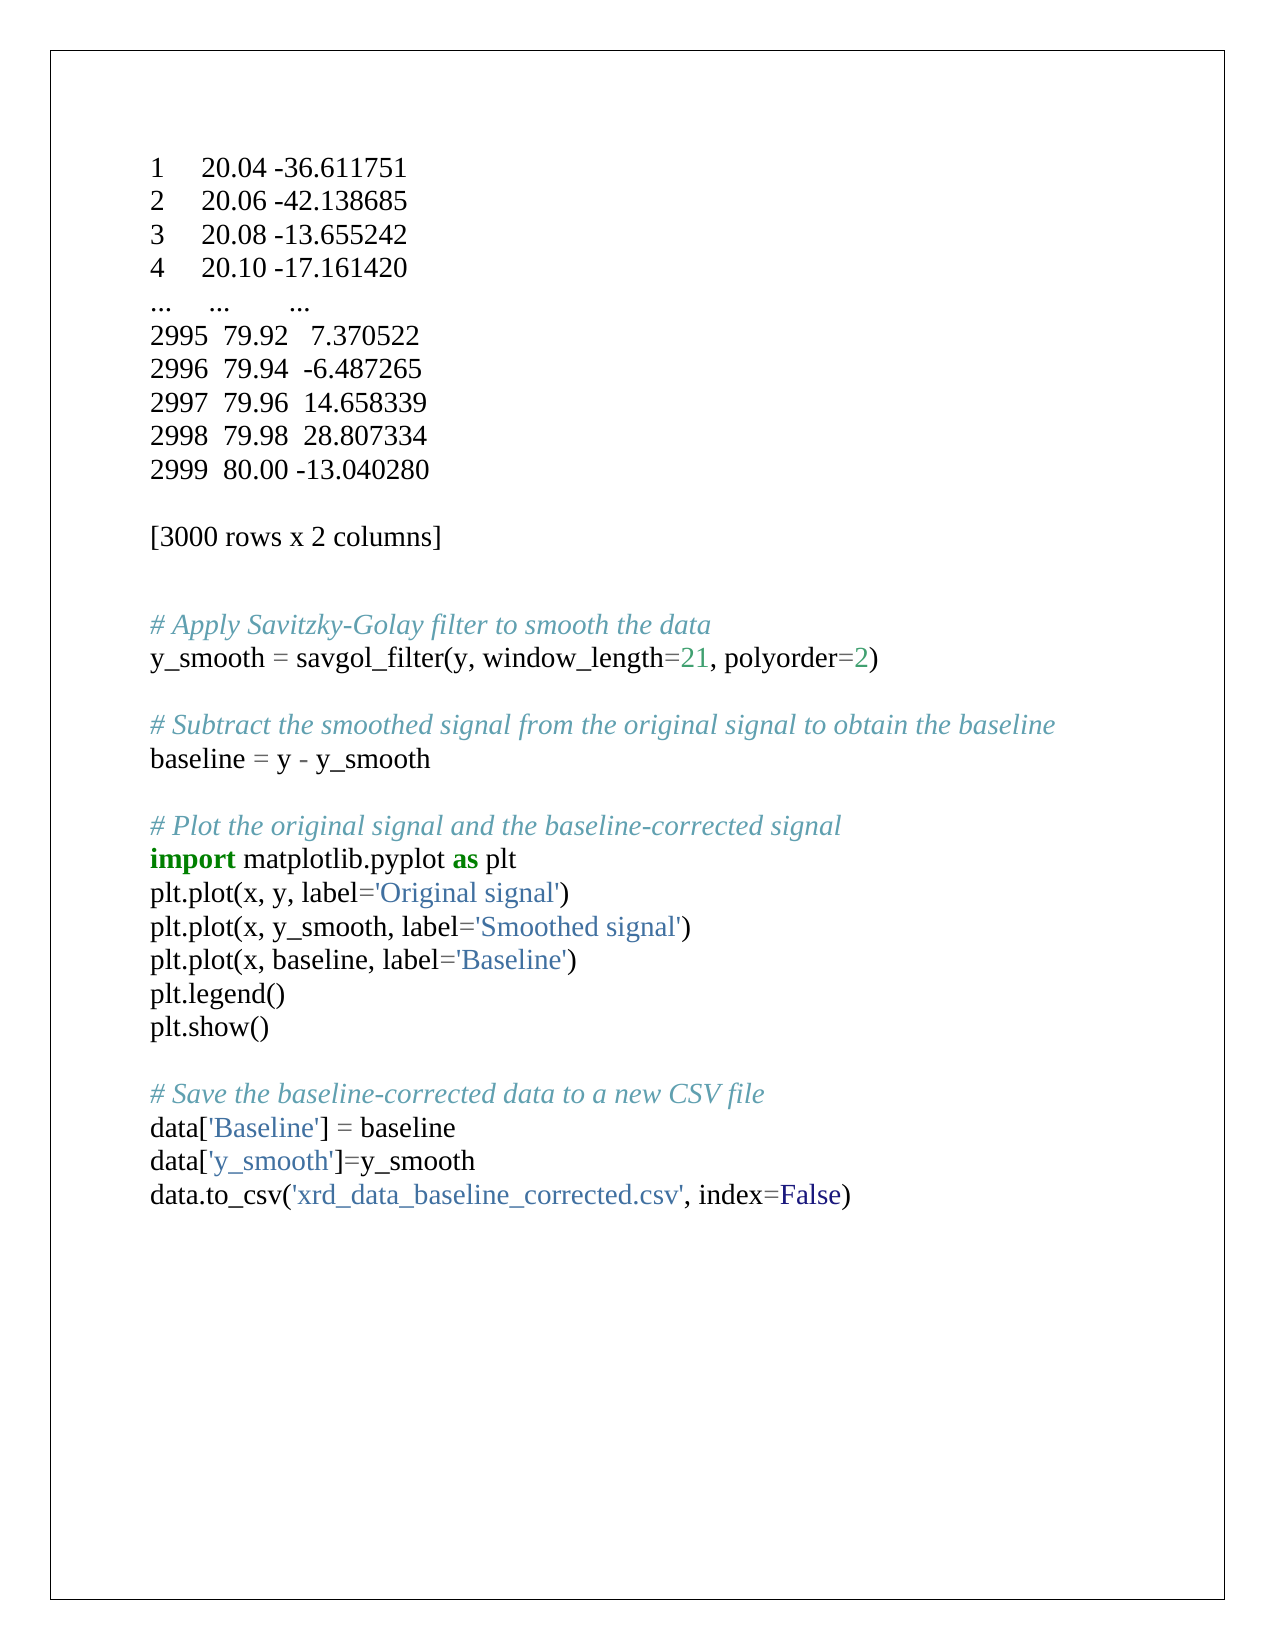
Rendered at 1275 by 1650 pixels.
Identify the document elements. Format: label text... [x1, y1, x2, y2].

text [150, 150, 1125, 552]
text # Apply Savitzky-Golay filter to smooth the data y_smooth = savgol_filter(y, window_length=21, polyorder=2) # Subtract the smoothed signal from the original signal to obtain the baseline baseline = y - y_smooth # Plot the original signal and the baseline-corrected signal import matplotlib.pyplot as plt plt.plot(x, y, label='Original signal') plt.plot(x, y_smooth, label='Smoothed signal') plt.plot(x, baseline, label='Baseline') plt.legend() plt.show() # Save the baseline-corrected data to a new CSV file data['Baseline'] = baseline data['y_smooth']=y_smooth data.to_csv('xrd_data_baseline_corrected.csv', index=False) [150, 573, 1125, 1211]
